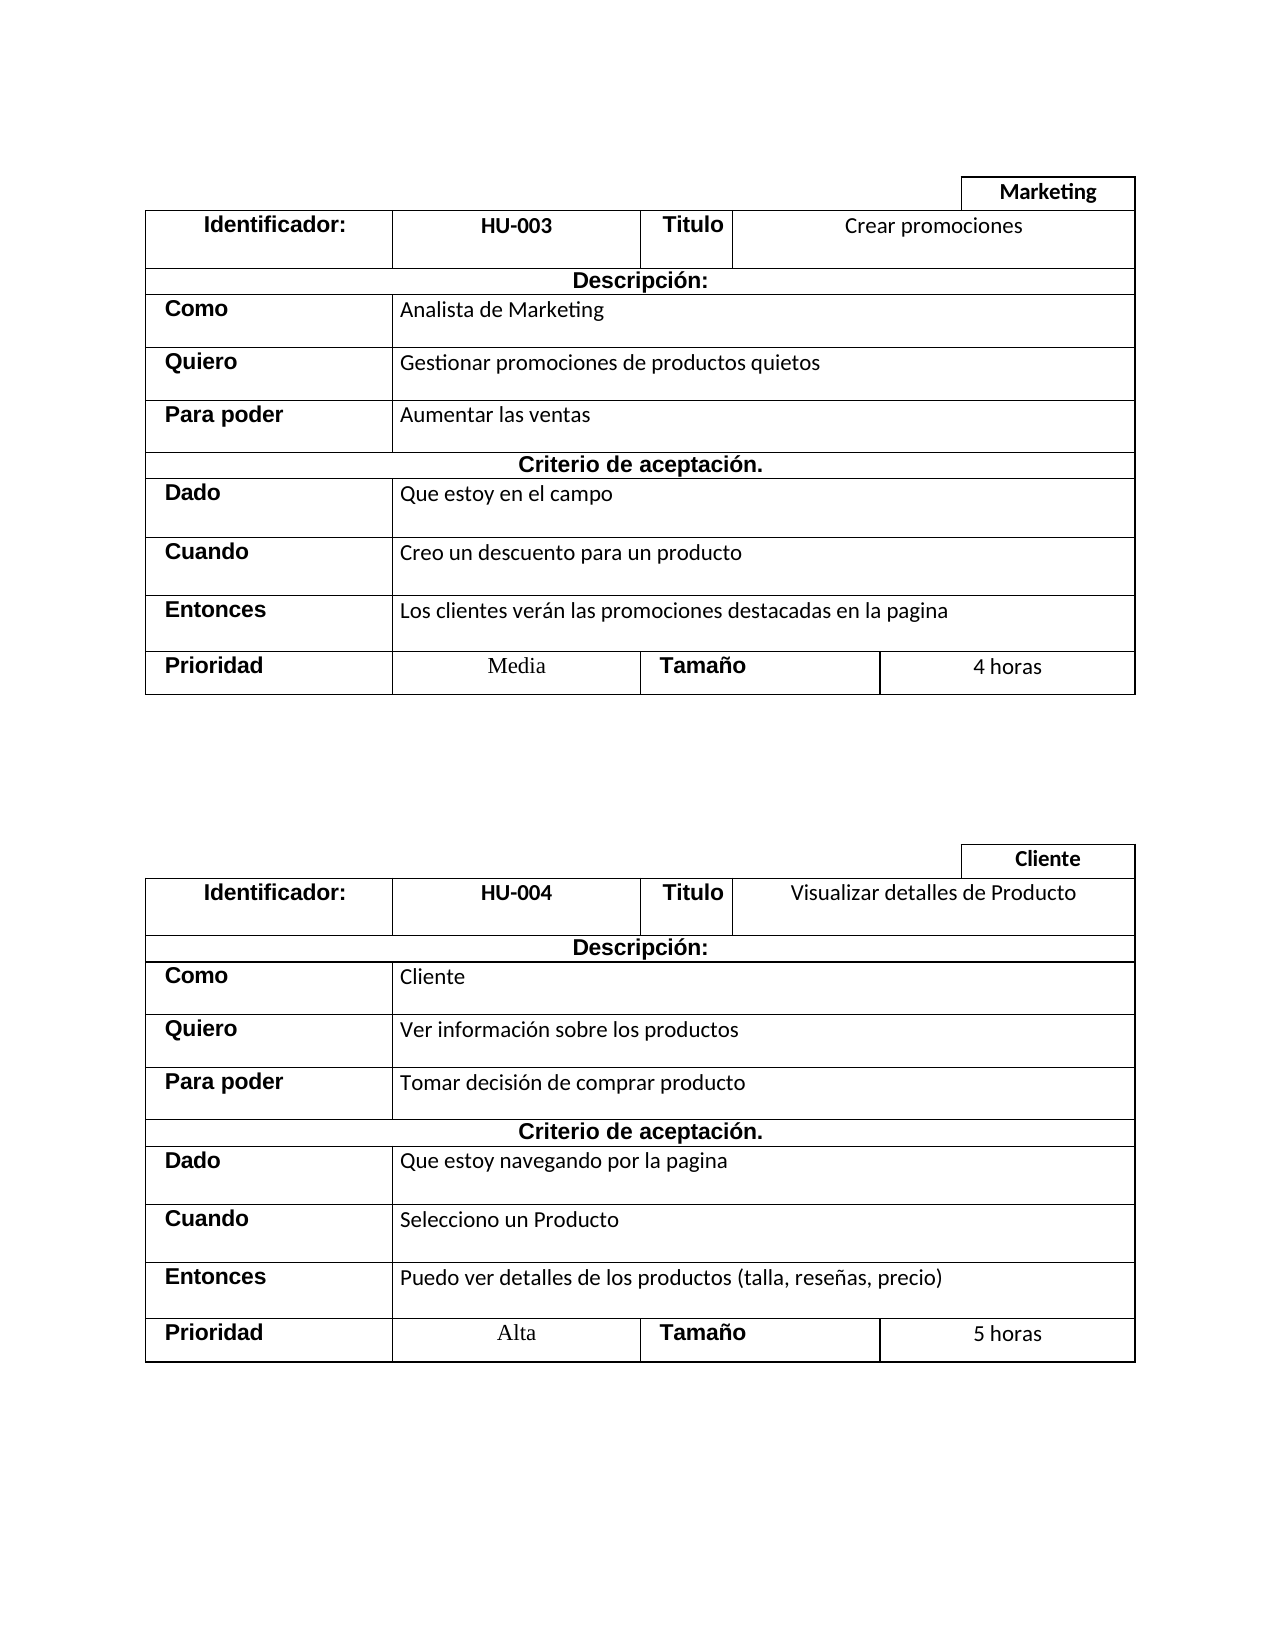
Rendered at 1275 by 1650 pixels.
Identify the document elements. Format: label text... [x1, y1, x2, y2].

table_cell Media [393, 652, 640, 694]
table_header Cliente [962, 845, 1134, 877]
table_cell Crear promociones [733, 211, 1134, 267]
table_cell Analista de Marketing [393, 295, 1134, 347]
table_cell Titulo [641, 879, 732, 934]
table_cell Identificador: [146, 879, 392, 934]
table_cell Tamaño [641, 652, 879, 694]
table_cell Alta [393, 1319, 640, 1361]
table_cell Gestionar promociones de productos quietos [393, 348, 1134, 399]
table_cell Ver información sobre los productos [393, 1015, 1134, 1067]
table_cell Cuando [146, 1205, 392, 1262]
table_cell Prioridad [146, 1319, 392, 1361]
table_cell Los clientes verán las promociones destacadas en la pagina [393, 596, 1134, 651]
table_cell Descripción: [146, 936, 1134, 961]
table_cell Tamaño [641, 1319, 879, 1361]
table_cell Como [146, 295, 392, 347]
table_cell Puedo ver detalles de los productos (talla, reseñas, precio) [393, 1263, 1134, 1318]
table_header Marketing [962, 178, 1134, 210]
table_cell Aumentar las ventas [393, 401, 1134, 452]
table_cell Quiero [146, 1015, 392, 1067]
table_cell 5 horas [881, 1319, 1134, 1361]
table_cell Criterio de aceptación. [146, 453, 1134, 478]
table_cell Que estoy navegando por la pagina [393, 1147, 1134, 1204]
table_cell Titulo [641, 211, 732, 267]
table_cell Entonces [146, 596, 392, 651]
table_cell Para poder [146, 1068, 392, 1119]
table_cell Criterio de aceptación. [146, 1120, 1134, 1146]
table_cell Como [146, 963, 392, 1014]
table_cell HU-003 [393, 211, 640, 267]
table_cell Prioridad [146, 652, 392, 694]
table_cell Creo un descuento para un producto [393, 538, 1134, 595]
table_cell Visualizar detalles de Producto [733, 879, 1134, 934]
table_cell Para poder [146, 401, 392, 452]
table_cell HU-004 [393, 879, 640, 934]
table_cell Quiero [146, 348, 392, 399]
table_cell Identificador: [146, 211, 392, 267]
table_cell Cliente [393, 963, 1134, 1014]
table_cell Tomar decisión de comprar producto [393, 1068, 1134, 1119]
table_cell 4 horas [881, 652, 1134, 694]
table_cell Cuando [146, 538, 392, 595]
table_cell Dado [146, 1147, 392, 1204]
table_cell Dado [146, 479, 392, 537]
table_cell Selecciono un Producto [393, 1205, 1134, 1262]
table_cell Entonces [146, 1263, 392, 1318]
table_cell Descripción: [146, 269, 1134, 294]
table_cell Que estoy en el campo [393, 479, 1134, 537]
